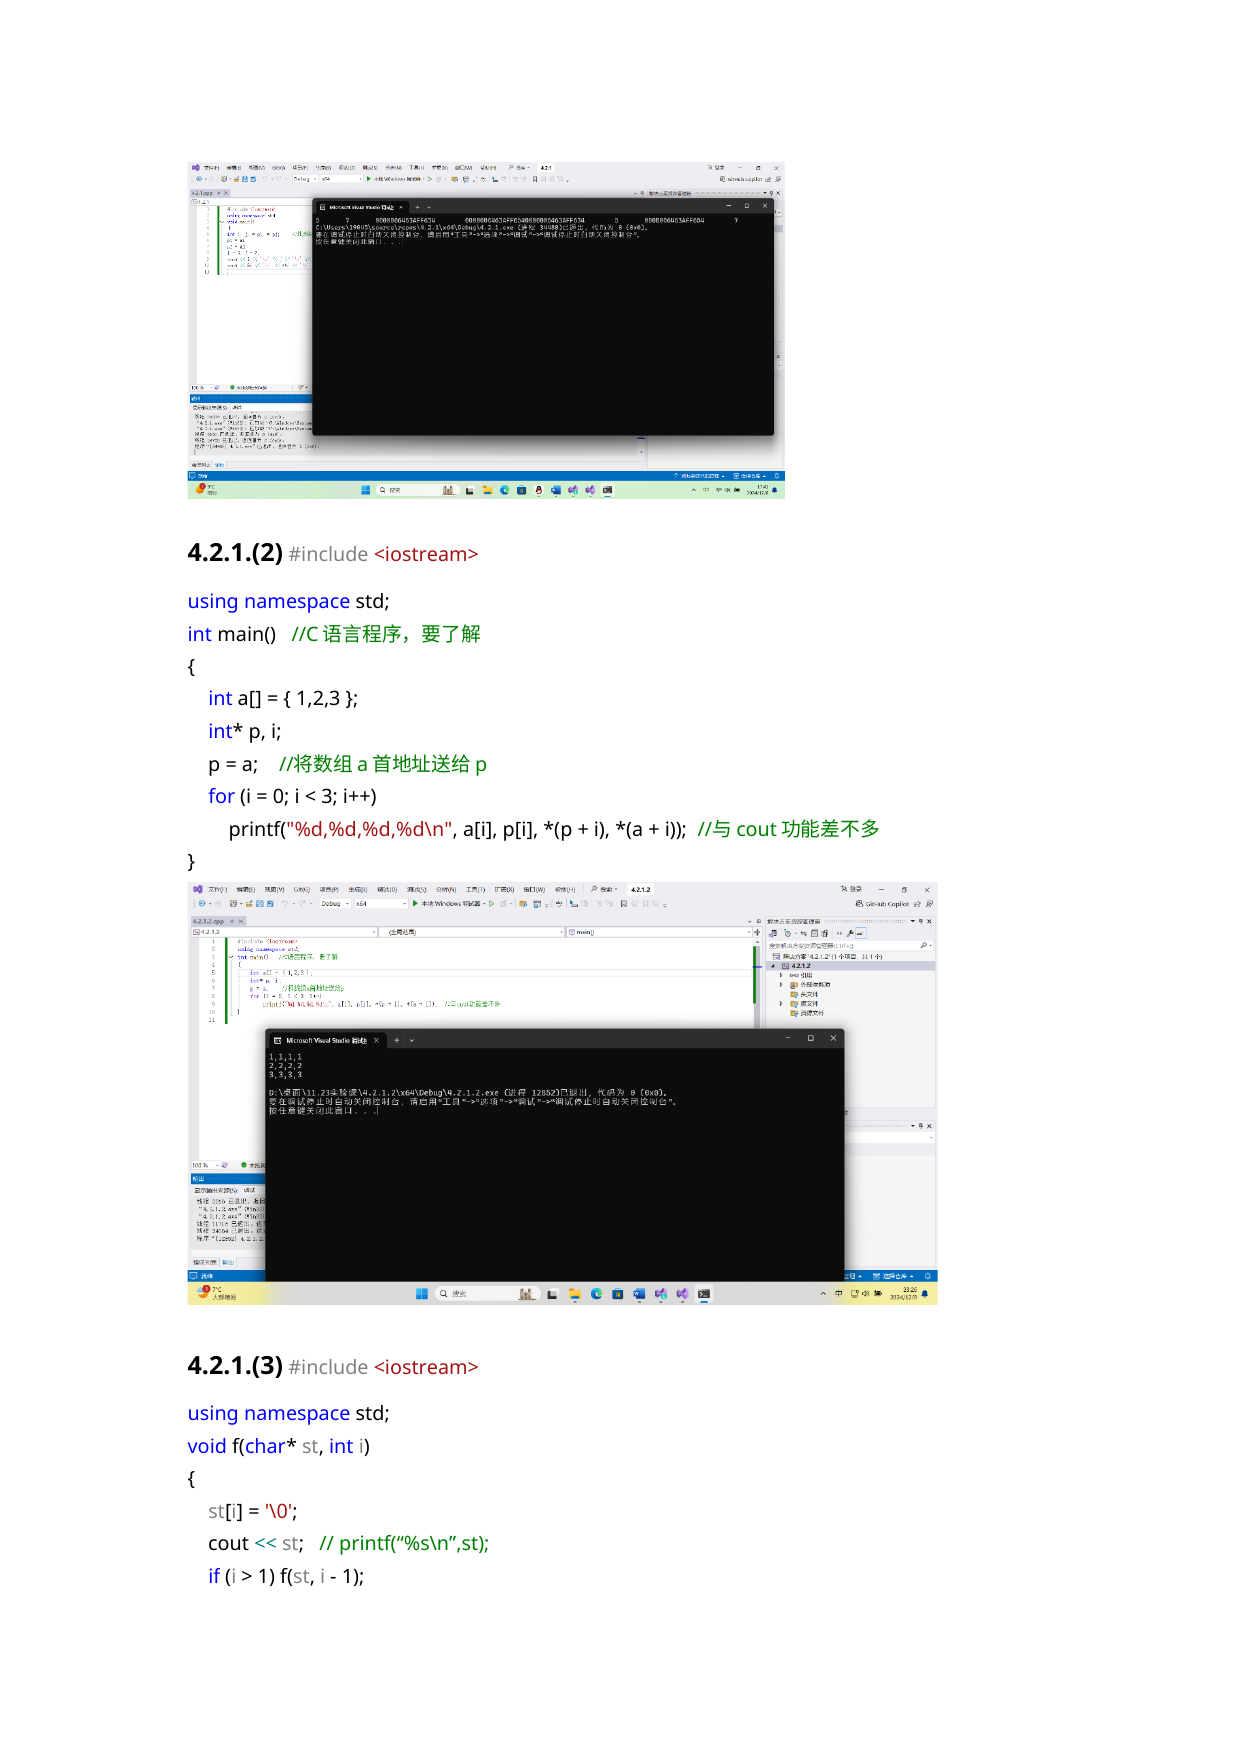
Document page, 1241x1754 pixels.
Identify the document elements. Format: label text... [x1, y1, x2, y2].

text int a[] = { 1,2,3 }; [187, 682, 1053, 714]
text p = a; //将数组a首地址送给p [187, 747, 1053, 779]
text cout << st; // printf(“%s\n”,st); [187, 1527, 1053, 1559]
text int main() //C语言程序，要了解 [187, 617, 1053, 649]
text } [187, 844, 1053, 877]
text void f(char* st, int i) [187, 1429, 1053, 1462]
text { [187, 1462, 1053, 1494]
text { [187, 649, 1053, 682]
text for (i = 0; i < 3; i++) [187, 779, 1053, 812]
text st[i] = '\0'; [187, 1494, 1053, 1527]
picture [187, 162, 785, 499]
text using namespace std; [187, 584, 1053, 617]
picture [187, 882, 938, 1305]
text int* p, i; [187, 714, 1053, 747]
text if (i > 1) f(st, i - 1); [187, 1559, 1053, 1592]
text printf("%d,%d,%d,%d\n", a[i], p[i], *(p + i), *(a + i)); //与cout功能差不多 [187, 812, 1053, 844]
text using namespace std; [187, 1397, 1053, 1429]
